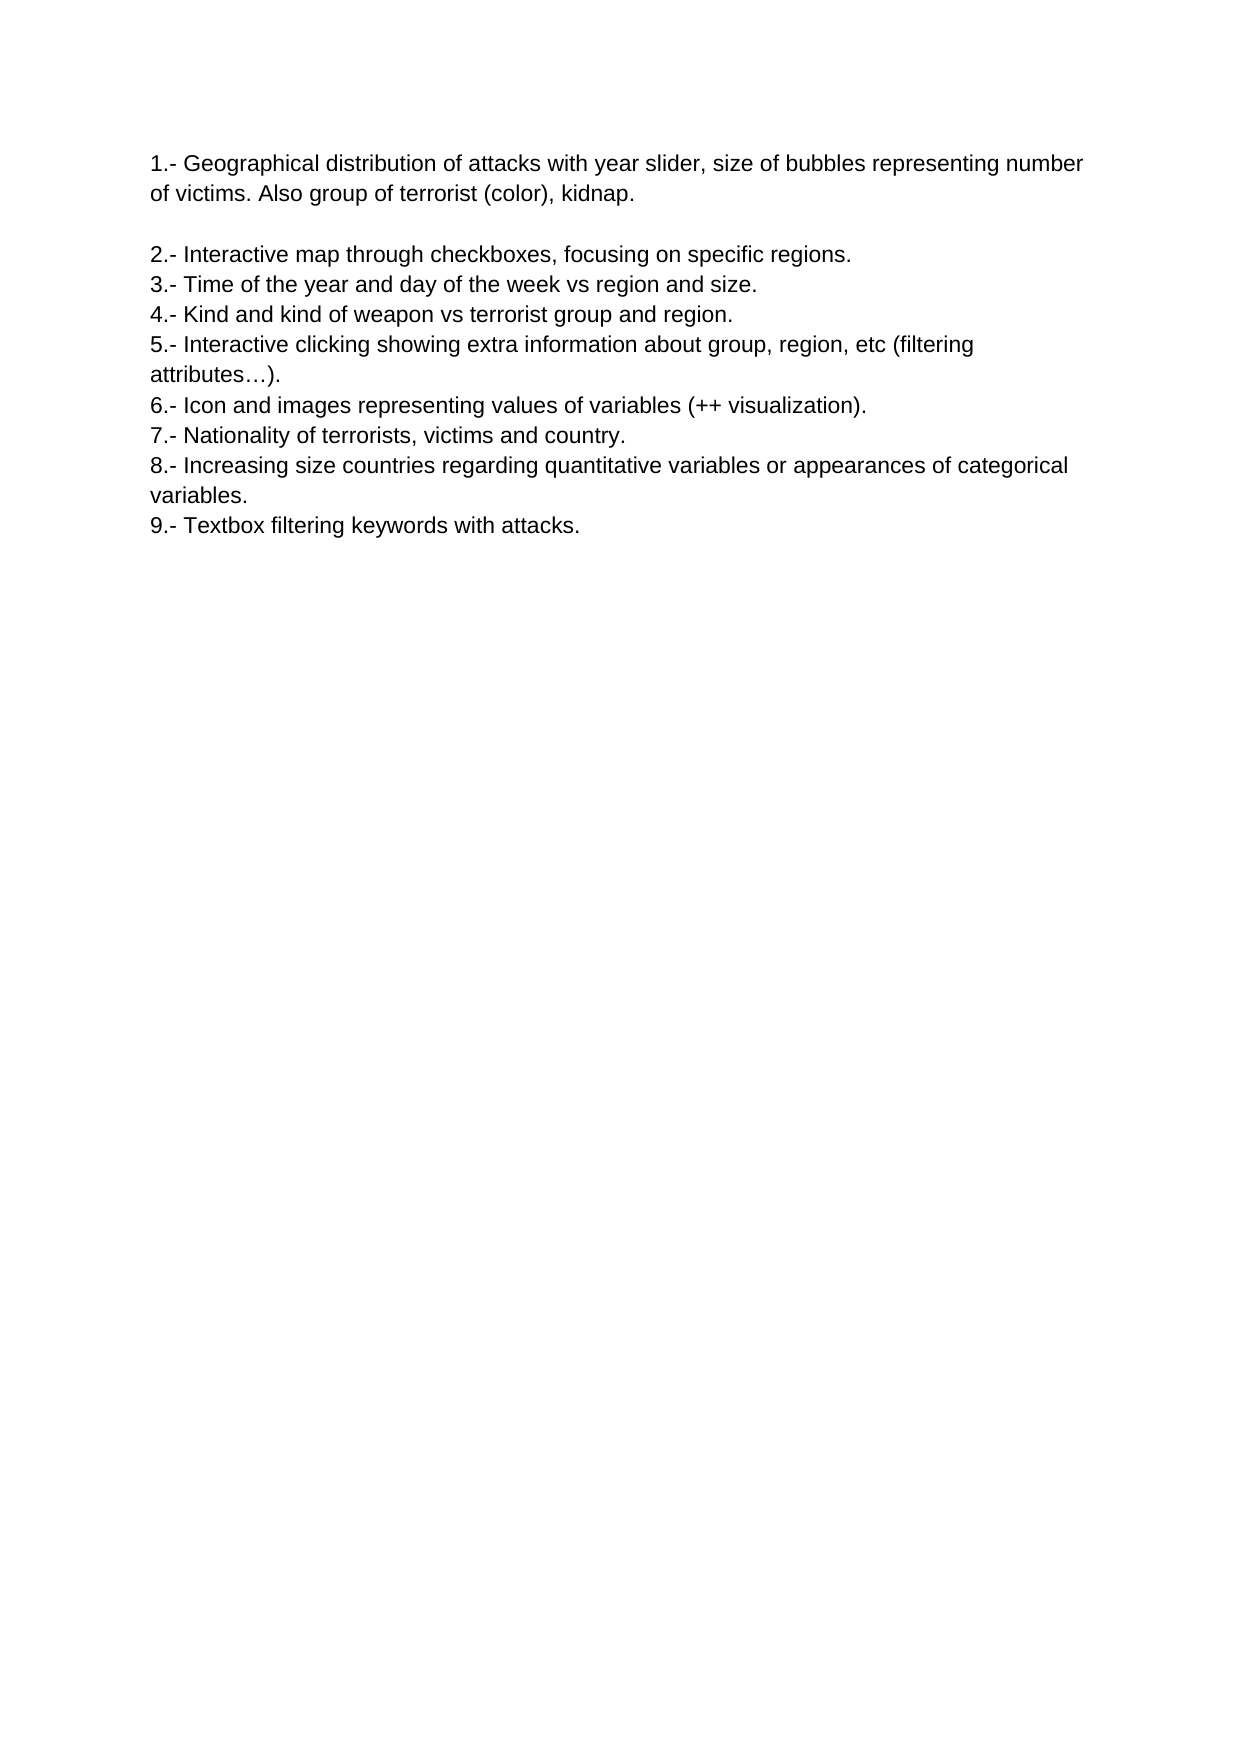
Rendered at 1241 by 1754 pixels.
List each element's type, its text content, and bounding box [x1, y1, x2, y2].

text 3.- Time of the year and day of the week vs region and size. [150, 271, 1090, 297]
text 8.- Increasing size countries regarding quantitative variables or appearances of categorical variables. [150, 452, 1090, 509]
text 2.- Interactive map through checkboxes, focusing on specific regions. [150, 241, 1090, 267]
text 9.- Textbox filtering keywords with attacks. [150, 512, 1090, 539]
text 5.- Interactive clicking showing extra information about group, region, etc (filtering attributes…). [150, 331, 1090, 388]
text 6.- Icon and images representing values of variables (++ visualization). [150, 392, 1090, 418]
text 4.- Kind and kind of weapon vs terrorist group and region. [150, 301, 1090, 327]
text 1.- Geographical distribution of attacks with year slider, size of bubbles representing number of victims. Also group of terrorist (color), kidnap. [150, 150, 1090, 207]
text 7.- Nationality of terrorists, victims and country. [150, 422, 1090, 448]
